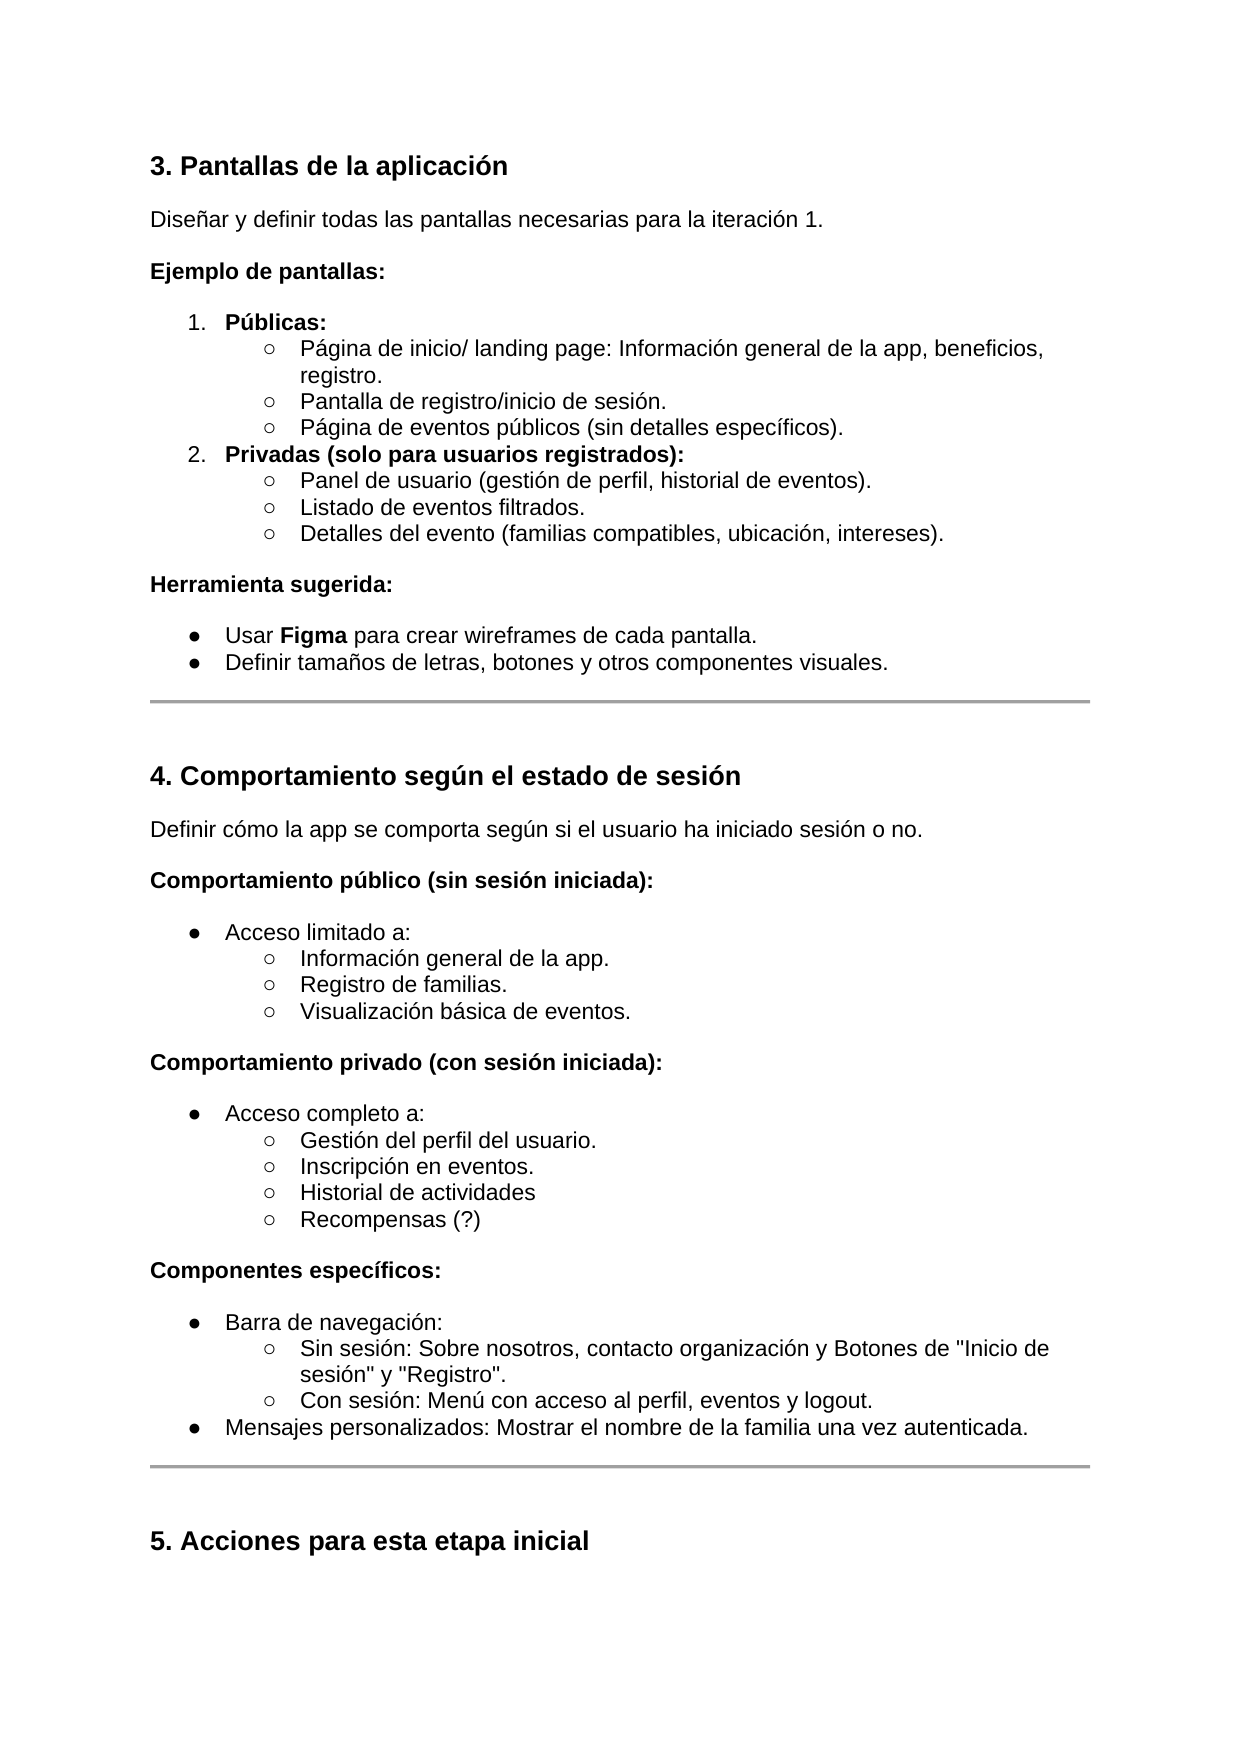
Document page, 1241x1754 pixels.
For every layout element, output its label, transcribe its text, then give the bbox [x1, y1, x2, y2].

list Listado de eventos filtrados. [262, 493, 1090, 520]
list Información general de la app. [262, 945, 1090, 971]
list Detalles del evento (familias compatibles, ubicación, intereses). [262, 520, 1090, 546]
list Gestión del perfil del usuario. [262, 1127, 1090, 1153]
text Ejemplo de pantallas: [150, 258, 1090, 284]
text Comportamiento privado (con sesión iniciada): [150, 1049, 1090, 1075]
list Página de inicio/ landing page: Información general de la app, beneficios, registro. [262, 335, 1090, 388]
text Definir cómo la app se comporta según si el usuario ha iniciado sesión o no. [150, 816, 1090, 842]
subtitle 4. Comportamiento según el estado de sesión [150, 759, 1090, 791]
list Mensajes personalizados: Mostrar el nombre de la familia una vez autenticada. [187, 1414, 1090, 1440]
list Definir tamaños de letras, botones y otros componentes visuales. [187, 649, 1090, 675]
list Visualización básica de eventos. [262, 998, 1090, 1024]
list Recompensas (?) [262, 1206, 1090, 1232]
list Pantalla de registro/inicio de sesión. [262, 388, 1090, 414]
list Públicas: [187, 309, 1090, 335]
list Inscripción en eventos. [262, 1153, 1090, 1179]
text Herramienta sugerida: [150, 571, 1090, 597]
text Comportamiento público (sin sesión iniciada): [150, 867, 1090, 893]
list Privadas (solo para usuarios registrados): [187, 441, 1090, 467]
subtitle 5. Acciones para esta etapa inicial [150, 1524, 1090, 1556]
text Diseñar y definir todas las pantallas necesarias para la iteración 1. [150, 206, 1090, 233]
list Página de eventos públicos (sin detalles específicos). [262, 414, 1090, 441]
subtitle 3. Pantallas de la aplicación [150, 150, 1090, 181]
list Acceso limitado a: [187, 918, 1090, 945]
list Panel de usuario (gestión de perfil, historial de eventos). [262, 467, 1090, 493]
text Componentes específicos: [150, 1257, 1090, 1283]
list Barra de navegación: [187, 1308, 1090, 1335]
list Acceso completo a: [187, 1100, 1090, 1127]
list Historial de actividades [262, 1179, 1090, 1206]
list Sin sesión: Sobre nosotros, contacto organización y Botones de "Inicio de sesión" y "Registro". [262, 1335, 1090, 1387]
list Usar Figma para crear wireframes de cada pantalla. [187, 622, 1090, 649]
list Registro de familias. [262, 971, 1090, 998]
list Con sesión: Menú con acceso al perfil, eventos y logout. [262, 1387, 1090, 1414]
